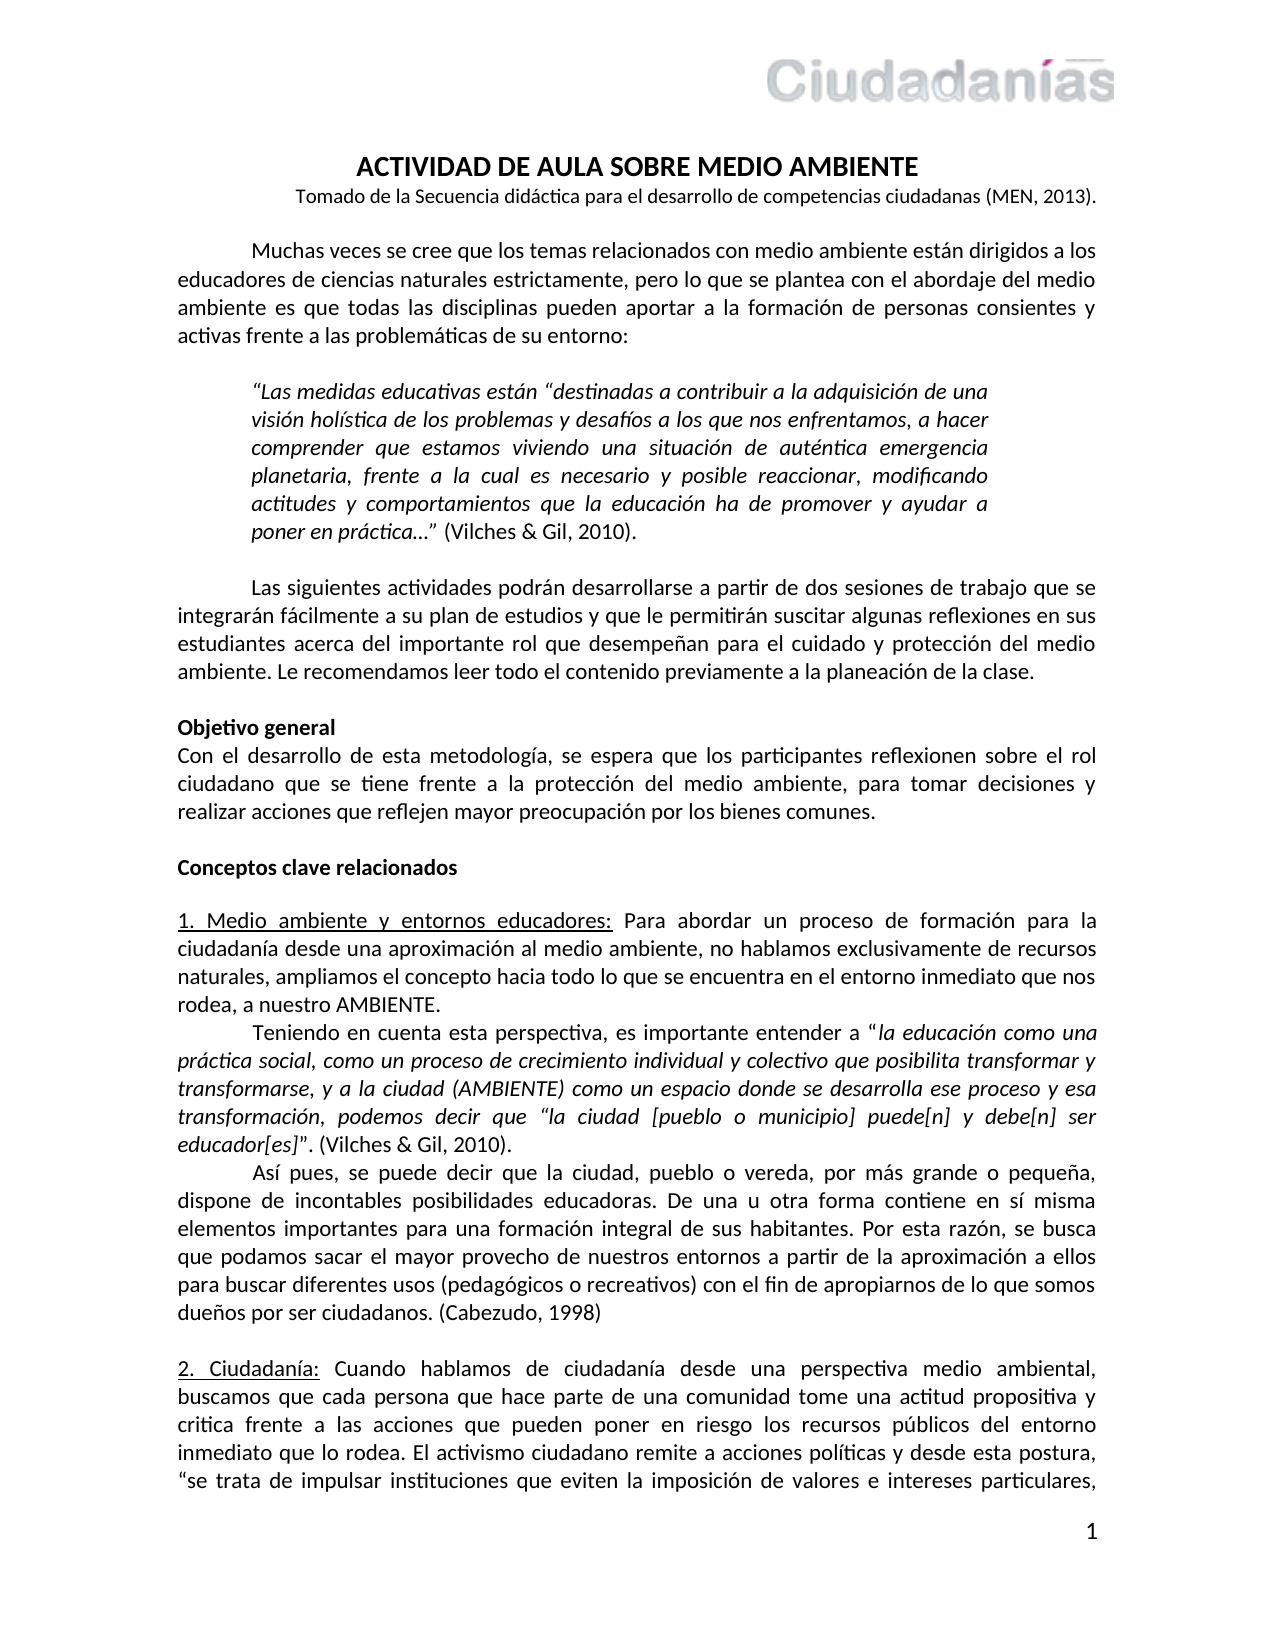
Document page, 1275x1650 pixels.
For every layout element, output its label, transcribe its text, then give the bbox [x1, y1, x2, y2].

text Las siguientes actividades podrán desarrollarse a partir de dos sesiones de trabajo que se integrarán fácilmente a su plan de estudios y que le permitirán suscitar algunas reflexiones en sus estudiantes acerca del importante rol que desempeñan para el cuidado y protección del medio ambiente. Le recomendamos leer todo el contenido previamente a la planeación de la clase. [177, 573, 1098, 685]
text 1. Medio ambiente y entornos educadores: Para abordar un proceso de formación para la ciudadanía desde una aproximación al medio ambiente, no hablamos exclusivamente de recursos naturales, ampliamos el concepto hacia todo lo que se encuentra en el entorno inmediato que nos rodea, a nuestro AMBIENTE. [177, 906, 1098, 1018]
text ACTIVIDAD DE AULA SOBRE MEDIO AMBIENTE [177, 148, 1098, 183]
text “Las medidas educativas están “destinadas a contribuir a la adquisición de una visión holística de los problemas y desafíos a los que nos enfrentamos, a hacer comprender que estamos viviendo una situación de auténtica emergencia planetaria, frente a la cual es necesario y posible reaccionar, modificando actitudes y comportamientos que la educación ha de promover y ayudar a poner en práctica…” (Vilches & Gil, 2010). [251, 377, 989, 545]
text Muchas veces se cree que los temas relacionados con medio ambiente están dirigidos a los educadores de ciencias naturales estrictamente, pero lo que se plantea con el abordaje del medio ambiente es que todas las disciplinas pueden aportar a la formación de personas consientes y activas frente a las problemáticas de su entorno: [177, 237, 1098, 349]
text Con el desarrollo de esta metodología, se espera que los participantes reflexionen sobre el rol ciudadano que se tiene frente a la protección del medio ambiente, para tomar decisiones y realizar acciones que reflejen mayor preocupación por los bienes comunes. [177, 741, 1098, 825]
text Teniendo en cuenta esta perspectiva, es importante entender a “la educación como una práctica social, como un proceso de crecimiento individual y colectivo que posibilita transformar y transformarse, y a la ciudad (AMBIENTE) como un espacio donde se desarrolla ese proceso y esa transformación, podemos decir que “la ciudad [pueblo o municipio] puede[n] y debe[n] ser educador[es]”. (Vilches & Gil, 2010). [177, 1018, 1098, 1158]
text Así pues, se puede decir que la ciudad, pueblo o vereda, por más grande o pequeña, dispone de incontables posibilidades educadoras. De una u otra forma contiene en sí misma elementos importantes para una formación integral de sus habitantes. Por esta razón, se busca que podamos sacar el mayor provecho de nuestros entornos a partir de la aproximación a ellos para buscar diferentes usos (pedagógicos o recreativos) con el fin de apropiarnos de lo que somos dueños por ser ciudadanos. (Cabezudo, 1998) [177, 1158, 1098, 1326]
text Tomado de la Secuencia didáctica para el desarrollo de competencias ciudadanas (MEN, 2013). [177, 183, 1098, 209]
picture [767, 59, 1114, 105]
text Conceptos clave relacionados [177, 853, 1098, 881]
text Objetivo general [177, 713, 1098, 741]
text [177, 1354, 1098, 1494]
